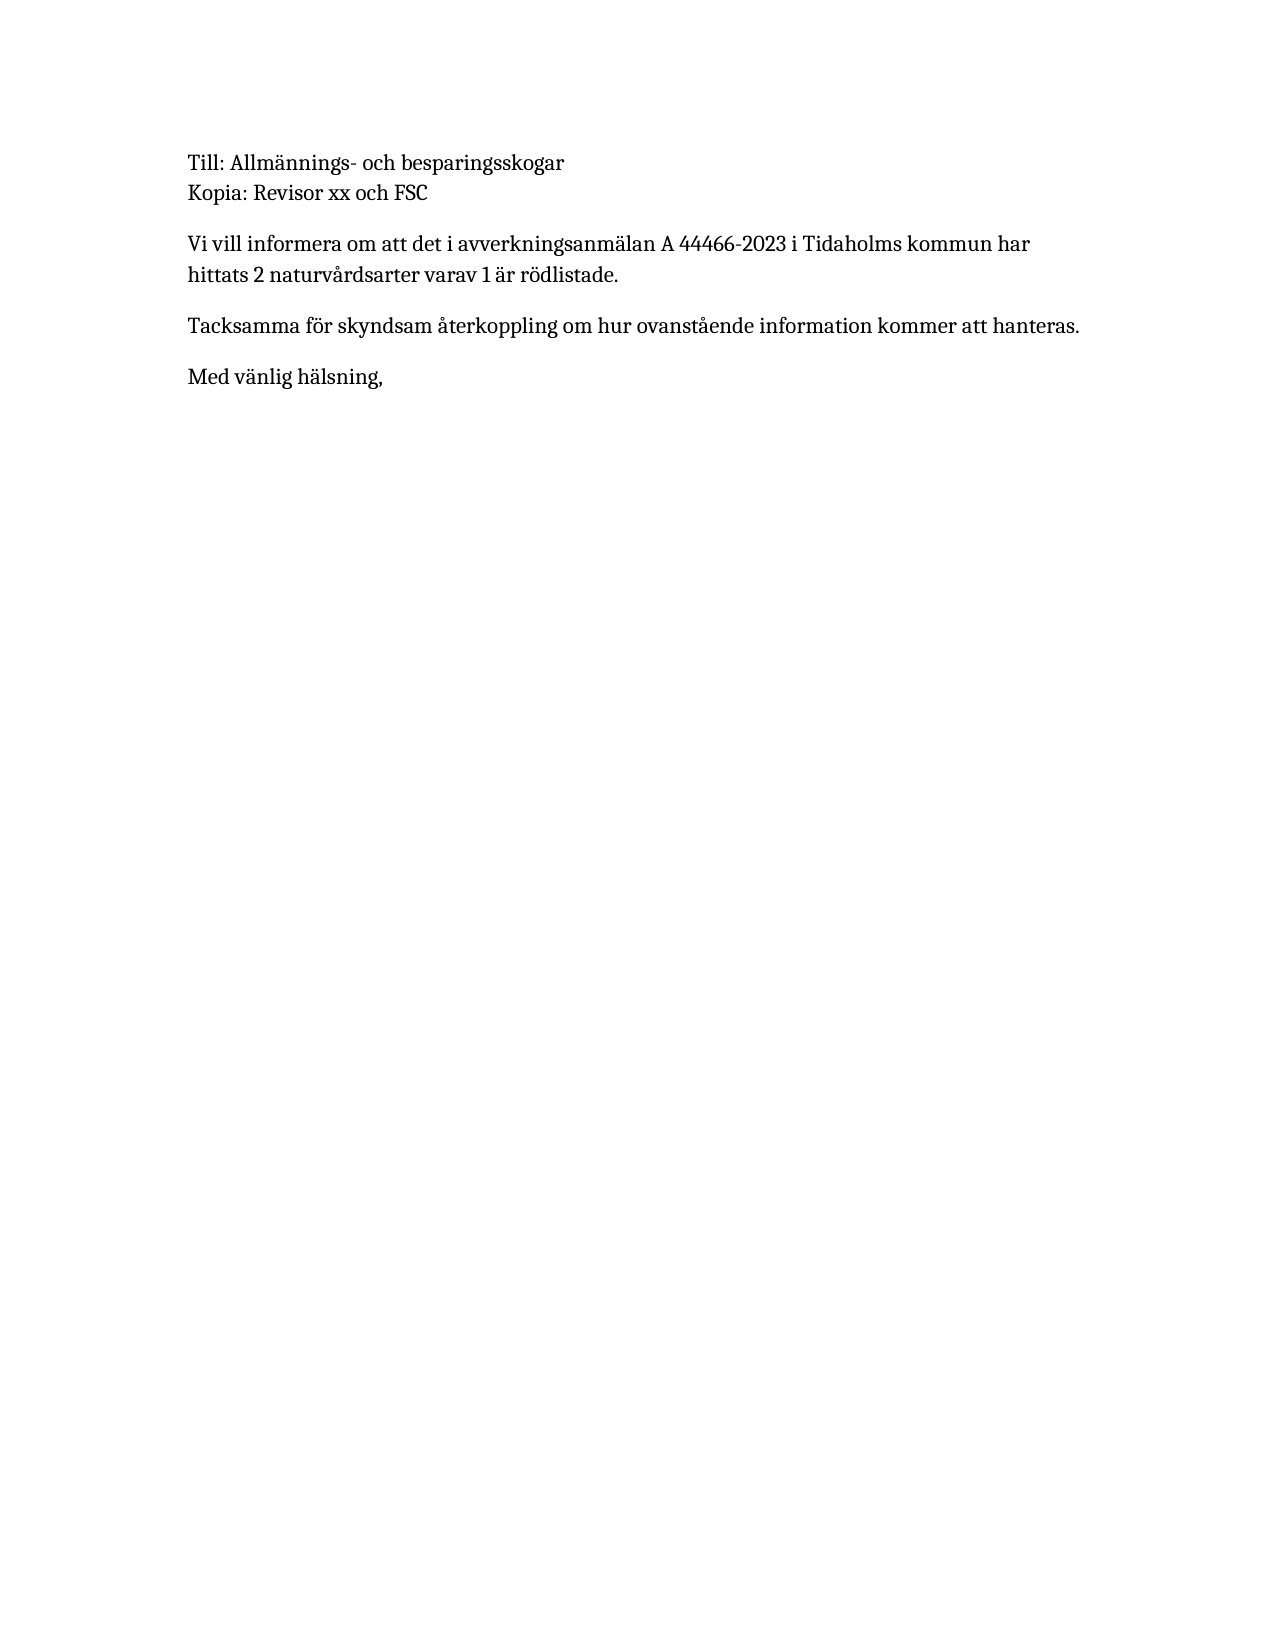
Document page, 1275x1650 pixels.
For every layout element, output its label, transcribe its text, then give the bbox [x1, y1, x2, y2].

text Vi vill informera om att det i avverkningsanmälan A 44466-2023 i Tidaholms kommun har hittats 2 naturvårdsarter varav 1 är rödlistade. [187, 231, 1087, 288]
text Till: Allmännings- och besparingsskogar Kopia: Revisor xx och FSC [187, 150, 1087, 207]
text Tacksamma för skyndsam återkoppling om hur ovanstående information kommer att hanteras. [187, 312, 1087, 339]
text Med vänlig hälsning, [187, 363, 1087, 420]
